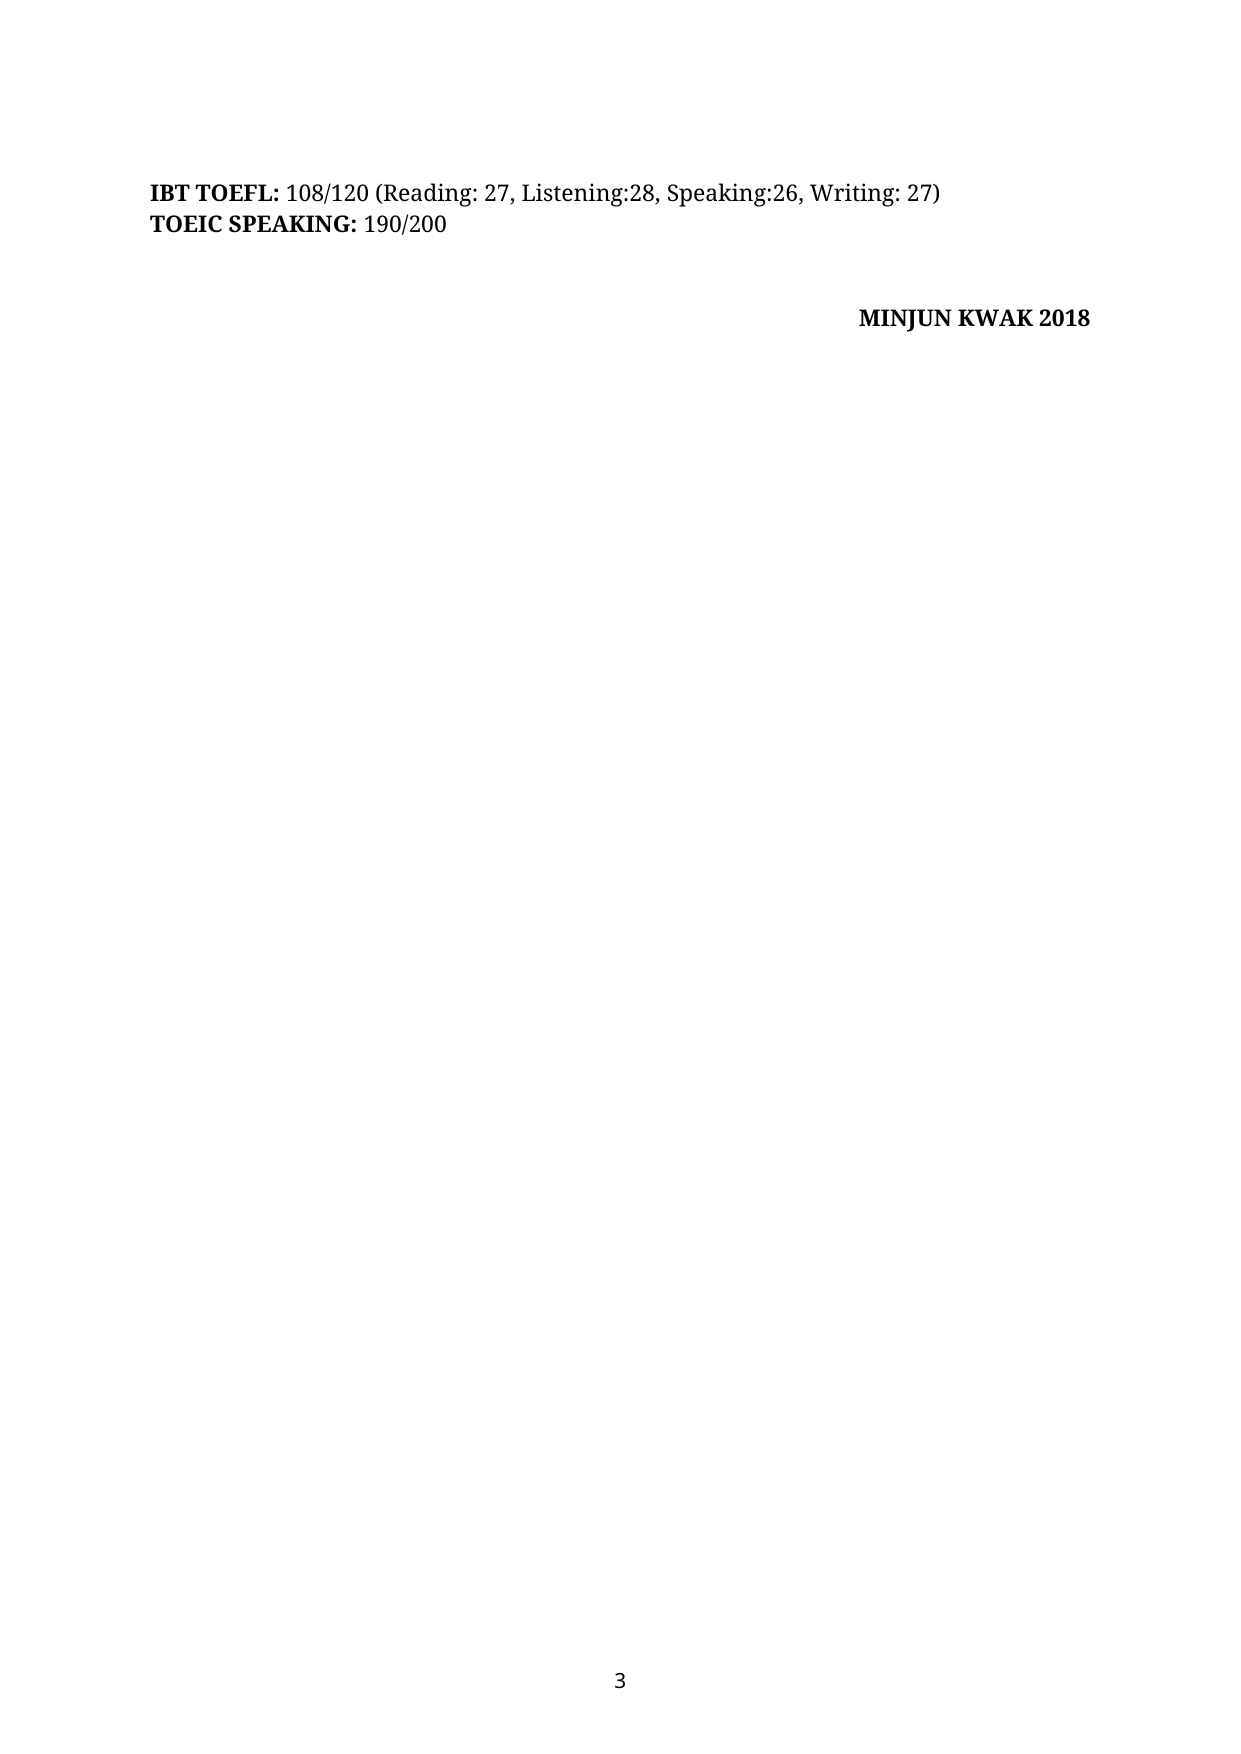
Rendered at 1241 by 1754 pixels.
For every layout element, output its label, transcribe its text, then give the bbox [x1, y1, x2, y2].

text MINJUN KWAK 2018 [150, 302, 1090, 333]
text IBT TOEFL: 108/120 (Reading: 27, Listening:28, Speaking:26, Writing: 27) [150, 177, 1090, 208]
text TOEIC SPEAKING: 190/200 [150, 208, 1090, 240]
